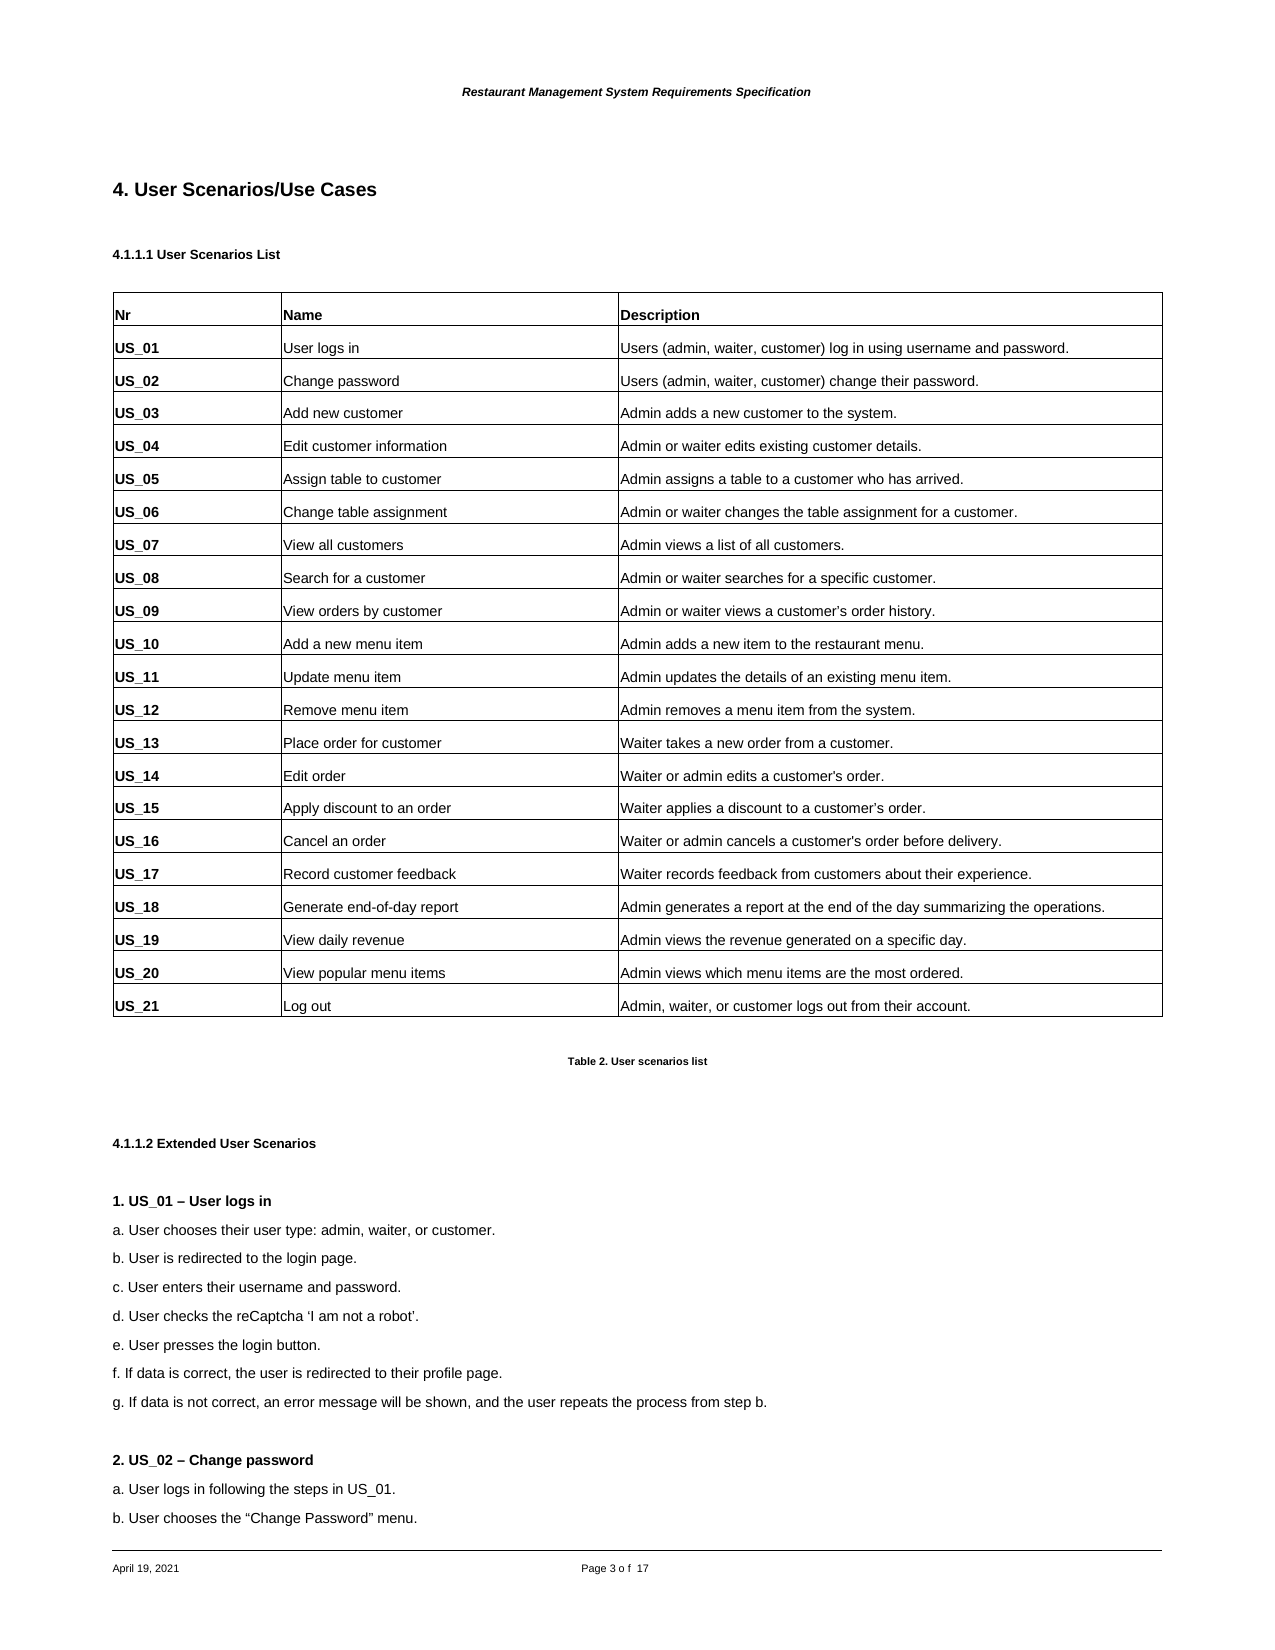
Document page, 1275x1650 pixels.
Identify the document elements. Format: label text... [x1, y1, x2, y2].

table_cell Admin or waiter edits existing customer details. [619, 425, 1162, 457]
table_cell Change password [282, 359, 618, 391]
table_cell US_07 [114, 524, 281, 555]
table_cell US_15 [114, 787, 281, 819]
table_cell US_01 [114, 326, 281, 358]
table_cell Admin assigns a table to a customer who has arrived. [619, 458, 1162, 489]
table_cell Admin generates a report at the end of the day summarizing the operations. [619, 886, 1162, 917]
table_cell Edit customer information [282, 425, 618, 457]
table_cell User logs in [282, 326, 618, 358]
table_cell US_18 [114, 886, 281, 917]
table_cell Generate end-of-day report [282, 886, 618, 917]
table_cell US_09 [114, 589, 281, 621]
table_cell Apply discount to an order [282, 787, 618, 819]
table_cell Admin, waiter, or customer logs out from their account. [619, 984, 1162, 1016]
table_cell US_11 [114, 655, 281, 687]
table_cell Admin removes a menu item from the system. [619, 688, 1162, 720]
table_cell Admin or waiter changes the table assignment for a customer. [619, 491, 1162, 522]
table_cell Users (admin, waiter, customer) change their password. [619, 359, 1162, 391]
table_header Nr [114, 293, 281, 325]
table_cell Waiter applies a discount to a customer’s order. [619, 787, 1162, 819]
text 4.1.1.2 Extended User Scenarios [112, 1125, 1162, 1152]
table_cell Admin views which menu items are the most ordered. [619, 951, 1162, 983]
table_cell US_08 [114, 556, 281, 588]
table_cell Search for a customer [282, 556, 618, 588]
table_cell Admin or waiter searches for a specific customer. [619, 556, 1162, 588]
table_cell US_19 [114, 919, 281, 950]
table_cell Admin adds a new customer to the system. [619, 392, 1162, 424]
table_cell Waiter takes a new order from a customer. [619, 721, 1162, 753]
table_cell Change table assignment [282, 491, 618, 522]
table_cell Waiter or admin edits a customer's order. [619, 754, 1162, 786]
table_cell US_17 [114, 853, 281, 884]
table_cell Edit order [282, 754, 618, 786]
table_cell Users (admin, waiter, customer) log in using username and password. [619, 326, 1162, 358]
table_cell US_03 [114, 392, 281, 424]
table_cell Add a new menu item [282, 622, 618, 654]
table_cell US_04 [114, 425, 281, 457]
text 4.1.1.1 User Scenarios List [112, 236, 1162, 263]
table_cell Waiter or admin cancels a customer's order before delivery. [619, 820, 1162, 852]
table_cell Admin adds a new item to the restaurant menu. [619, 622, 1162, 654]
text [112, 1440, 1162, 1526]
table_cell View all customers [282, 524, 618, 555]
table_cell US_16 [114, 820, 281, 852]
text Table 2. User scenarios list [112, 1046, 1162, 1067]
table_cell Log out [282, 984, 618, 1016]
table_cell View orders by customer [282, 589, 618, 621]
table_header Description [619, 293, 1162, 325]
table_cell View popular menu items [282, 951, 618, 983]
subtitle 4. User Scenarios/Use Cases [113, 162, 1162, 201]
table_cell US_06 [114, 491, 281, 522]
table_cell Remove menu item [282, 688, 618, 720]
table_cell Admin views a list of all customers. [619, 524, 1162, 555]
table_cell Admin or waiter views a customer’s order history. [619, 589, 1162, 621]
table_cell US_10 [114, 622, 281, 654]
table_cell US_14 [114, 754, 281, 786]
table_cell Assign table to customer [282, 458, 618, 489]
table_cell View daily revenue [282, 919, 618, 950]
table_cell Add new customer [282, 392, 618, 424]
table_cell Update menu item [282, 655, 618, 687]
table_header Name [282, 293, 618, 325]
table_cell US_20 [114, 951, 281, 983]
table_cell Admin views the revenue generated on a specific day. [619, 919, 1162, 950]
table_cell US_13 [114, 721, 281, 753]
table_cell US_12 [114, 688, 281, 720]
table_cell Place order for customer [282, 721, 618, 753]
text 1. US_01 – User logs in a. User chooses their user type: admin, waiter, or customer. b. User is redirected to the login page. c. User enters their username and password. d. User checks the reCaptcha ‘I am not a robot’. e. User presses the login button. f. If data is correct, the user is redirected to their profile page. g. If data is not correct, an error message will be shown, and the user repeats the process from step b. [112, 1181, 1162, 1411]
table_cell US_05 [114, 458, 281, 489]
table_cell Admin updates the details of an existing menu item. [619, 655, 1162, 687]
table_cell US_21 [114, 984, 281, 1016]
table_cell US_02 [114, 359, 281, 391]
table_cell Record customer feedback [282, 853, 618, 884]
table_cell Cancel an order [282, 820, 618, 852]
table_cell Waiter records feedback from customers about their experience. [619, 853, 1162, 884]
